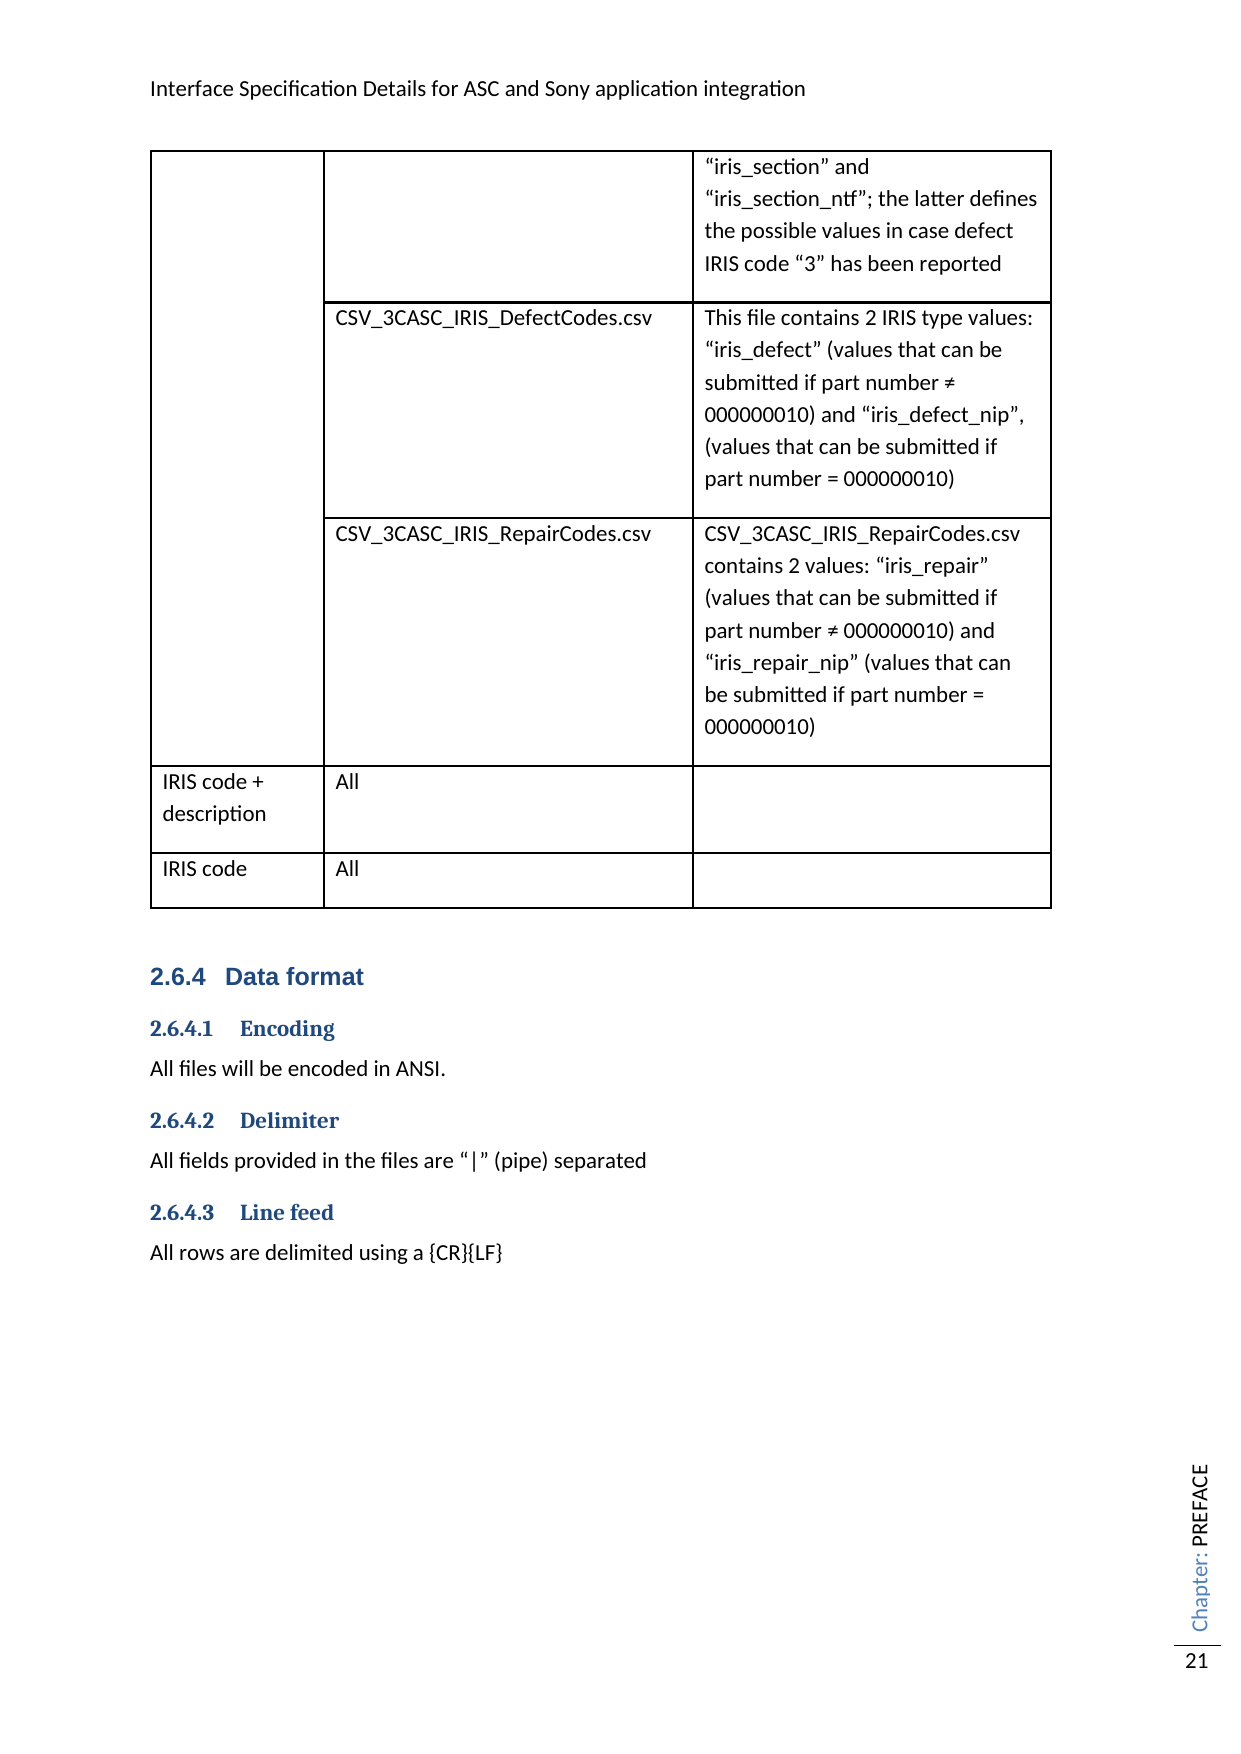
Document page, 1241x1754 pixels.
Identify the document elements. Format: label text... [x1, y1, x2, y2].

table_cell All [325, 854, 692, 907]
text All files will be encoded in ANSI. [150, 1054, 1090, 1083]
table_cell IRIS code [152, 854, 323, 907]
table_cell CSV_3CASC_IRIS_DefectCodes.csv [325, 304, 692, 517]
table_cell CSV_3CASC_IRIS_RepairCodes.csv contains 2 values: “iris_repair” (values that can be submitted if part number ≠ 000000010) and “iris_repair_nip” (values that can be submitted if part number = 000000010) [694, 519, 1050, 765]
table_cell [694, 767, 1050, 852]
subtitle Line feed [150, 1199, 1090, 1226]
table_cell [694, 854, 1050, 907]
table_cell IRIS code + description [152, 767, 323, 852]
table_cell This file contains 2 IRIS type values: “iris_defect” (values that can be submitted if part number ≠ 000000010) and “iris_defect_nip”, (values that can be submitted if part number = 000000010) [694, 304, 1050, 517]
subtitle Delimiter [150, 1108, 1090, 1134]
subtitle Encoding [150, 1016, 1090, 1042]
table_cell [325, 152, 692, 301]
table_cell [694, 152, 1050, 301]
table_cell All [325, 767, 692, 852]
subtitle Data format [150, 962, 1090, 991]
text All fields provided in the files are “|” (pipe) separated [150, 1146, 1090, 1174]
text All rows are delimited using a {CR}{LF} [150, 1238, 1090, 1266]
table_cell CSV_3CASC_IRIS_RepairCodes.csv [325, 519, 692, 765]
